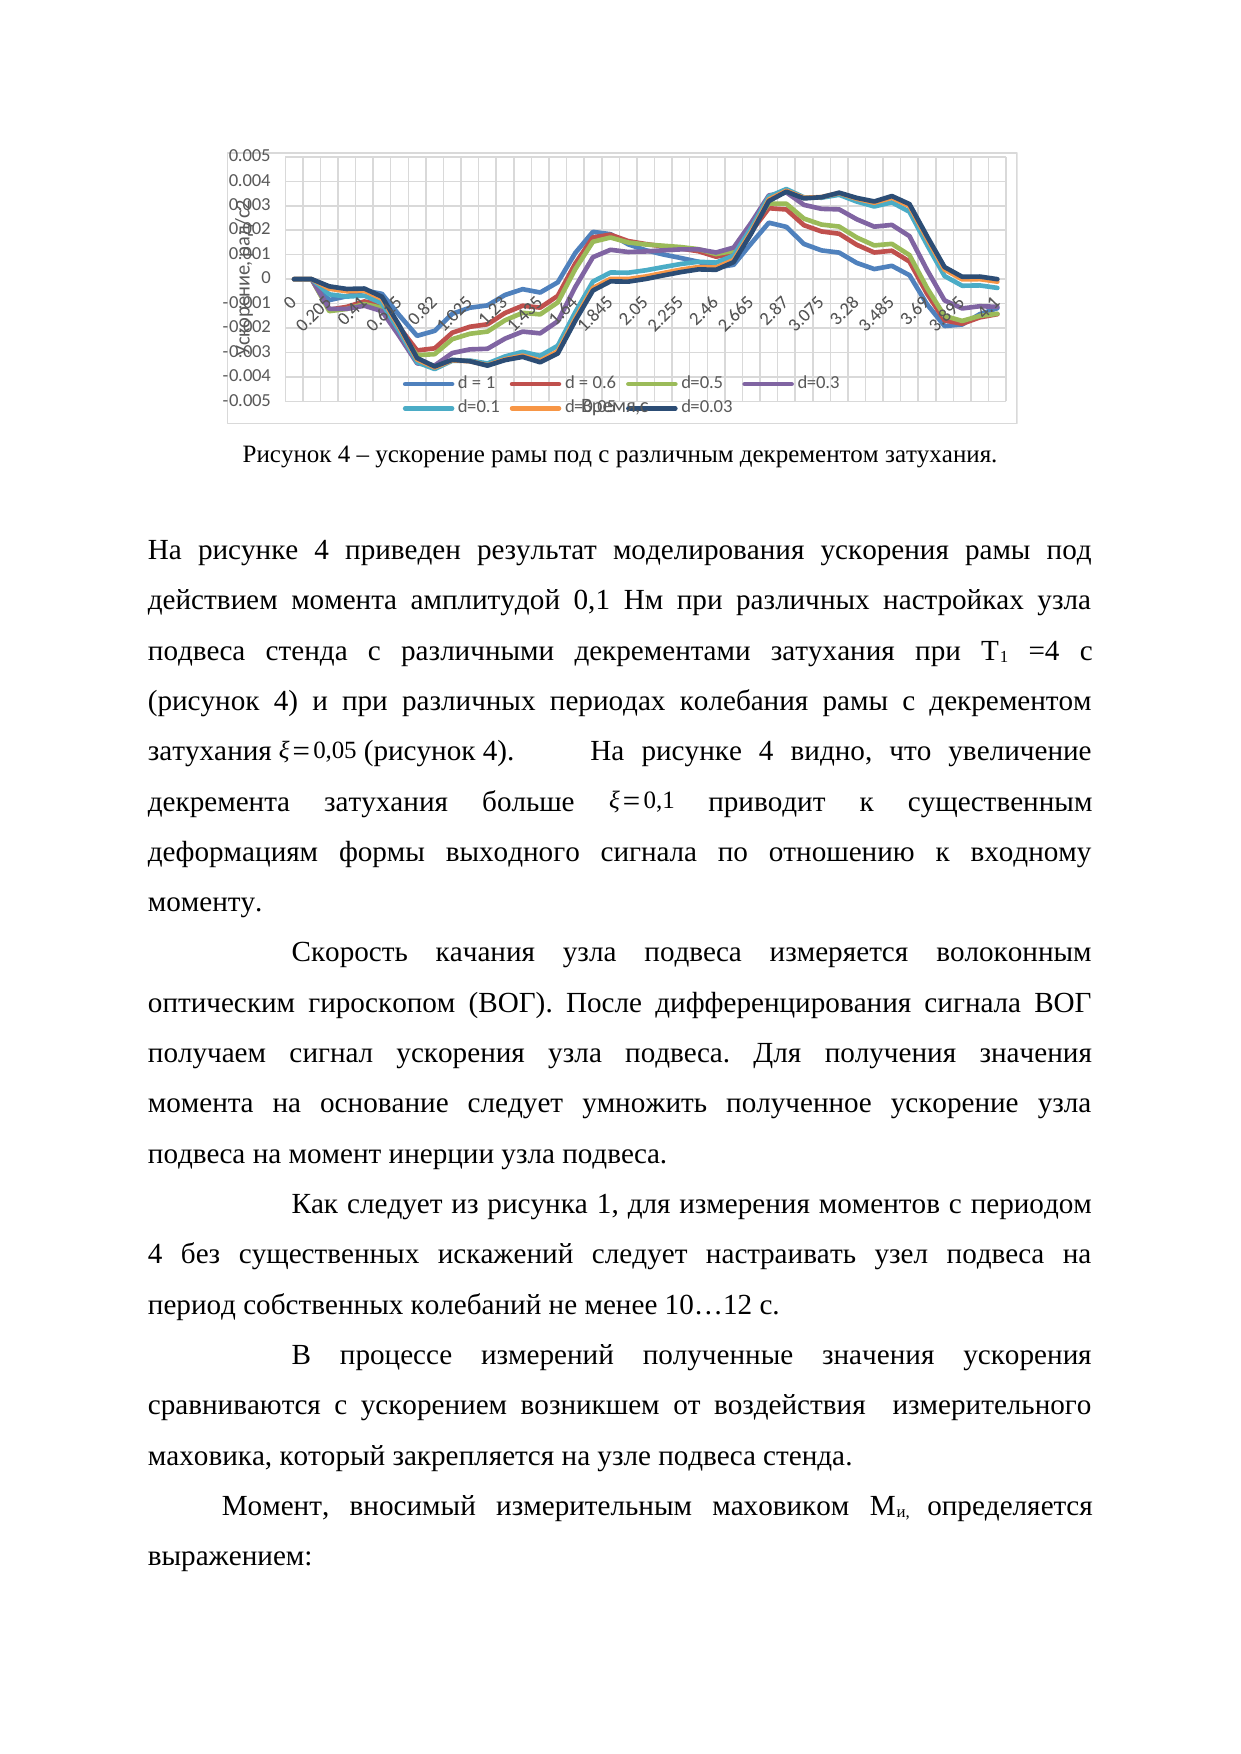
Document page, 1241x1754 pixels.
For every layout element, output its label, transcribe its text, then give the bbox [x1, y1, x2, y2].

text Скорость качания узла подвеса измеряется волоконным оптическим гироскопом (ВОГ). После дифференцирования сигнала ВОГ получаем сигнал ускорения узла подвеса. Для получения значения момента на основание следует умножить полученное ускорение узла подвеса на момент инерции узла подвеса. [148, 934, 1092, 1169]
text Момент, вносимый измерительным маховиком Ми, определяется выражением: [148, 1488, 1092, 1572]
text Как следует из рисунка 1, для измерения моментов с периодом 4 без существенных искажений следует настраивать узел подвеса на период собственных колебаний не менее 10…12 с. [148, 1186, 1092, 1320]
text В процессе измерений полученные значения ускорения сравниваются с ускорением возникшем от воздействия измерительного маховика, который закрепляется на узле подвеса стенда. [148, 1337, 1092, 1471]
text Рисунок 4 – ускорение рамы под с различным декрементом затухания. [148, 439, 1092, 467]
text На рисунке 4 приведен результат моделирования ускорения рамы под действием момента амплитудой 0,1 Нм при различных настройках узла подвеса стенда с различными декрементами затухания при Т1 =4 с (рисунок 4) и при различных периодах колебания рамы с декрементом затухания (рисунок 4). На рисунке 4 видно, что увеличение декремента затухания больше приводит к существенным деформациям формы выходного сигнала по отношению к входному моменту. [148, 532, 1092, 918]
